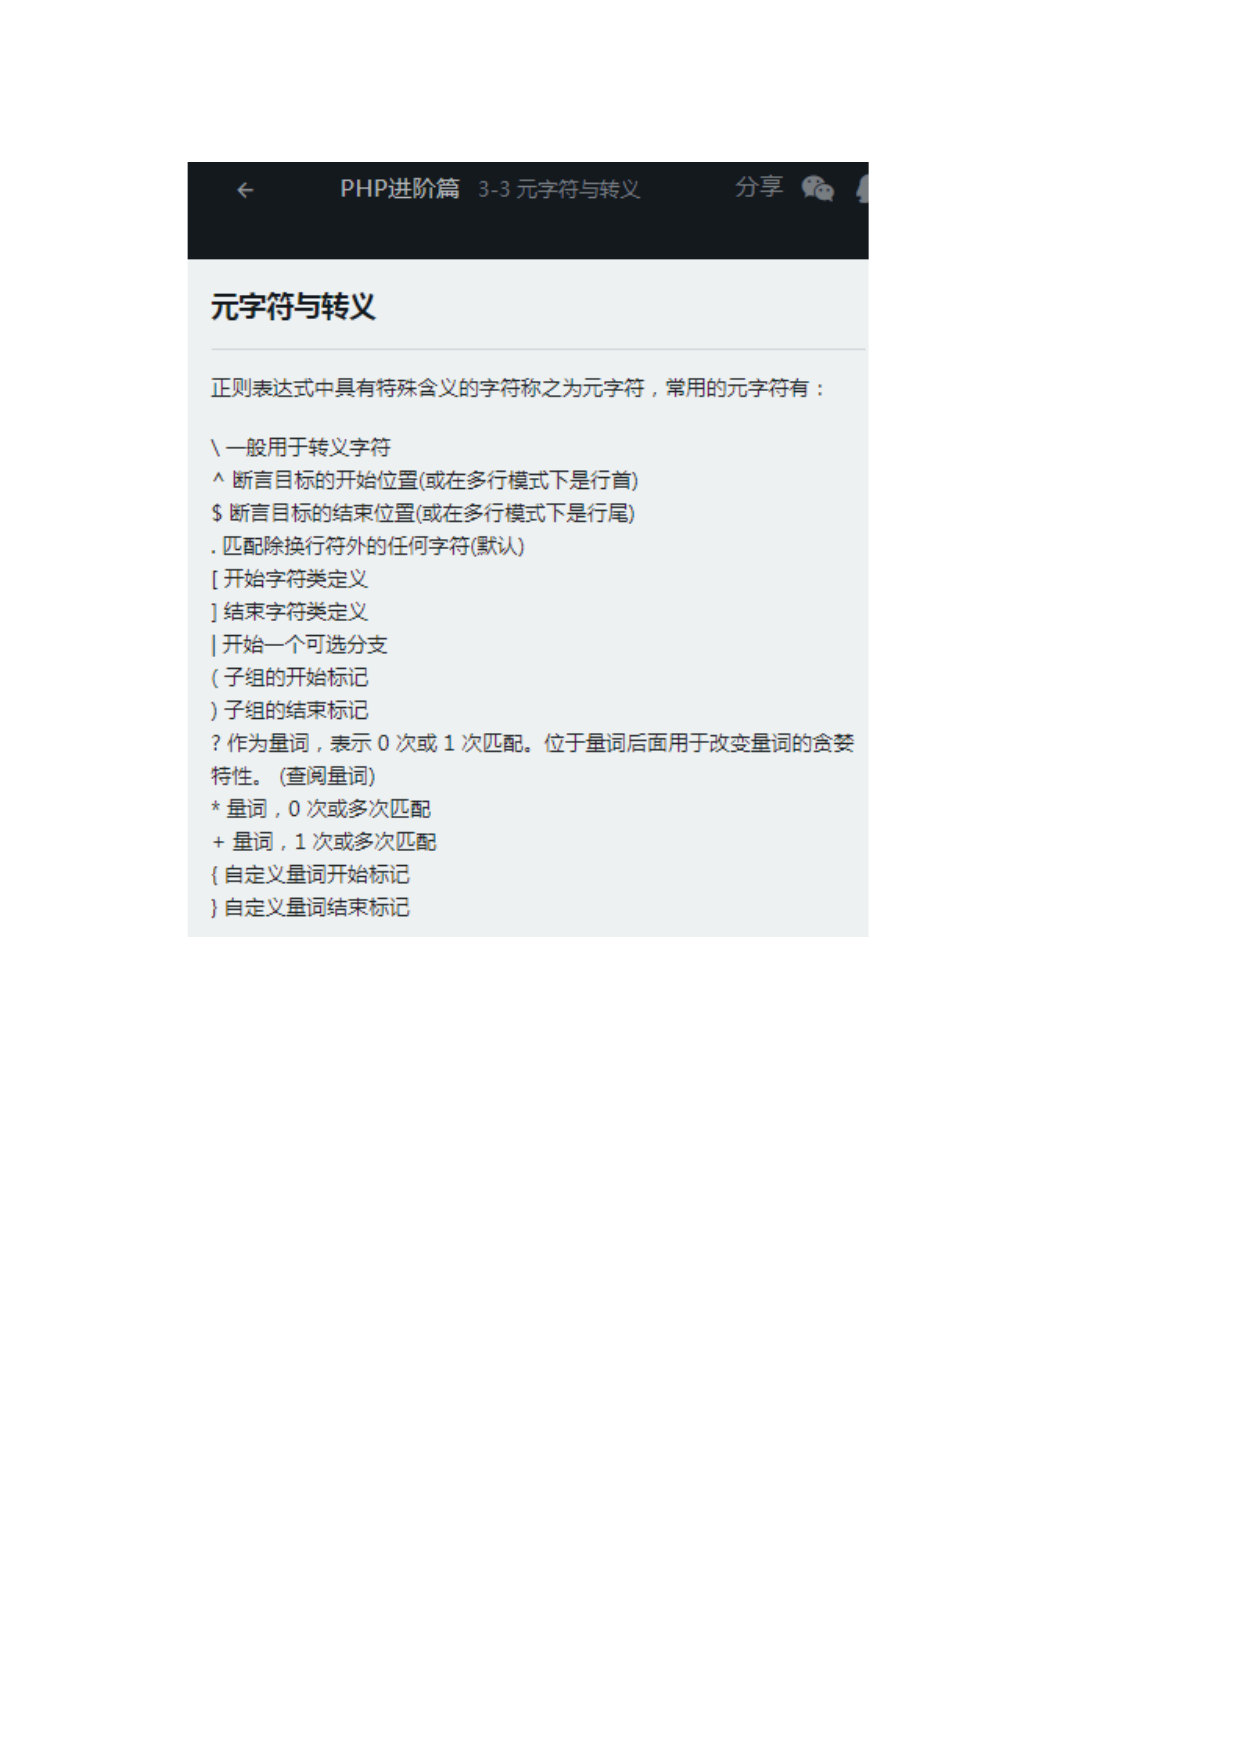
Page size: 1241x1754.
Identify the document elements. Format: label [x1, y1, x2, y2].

picture [187, 162, 869, 937]
